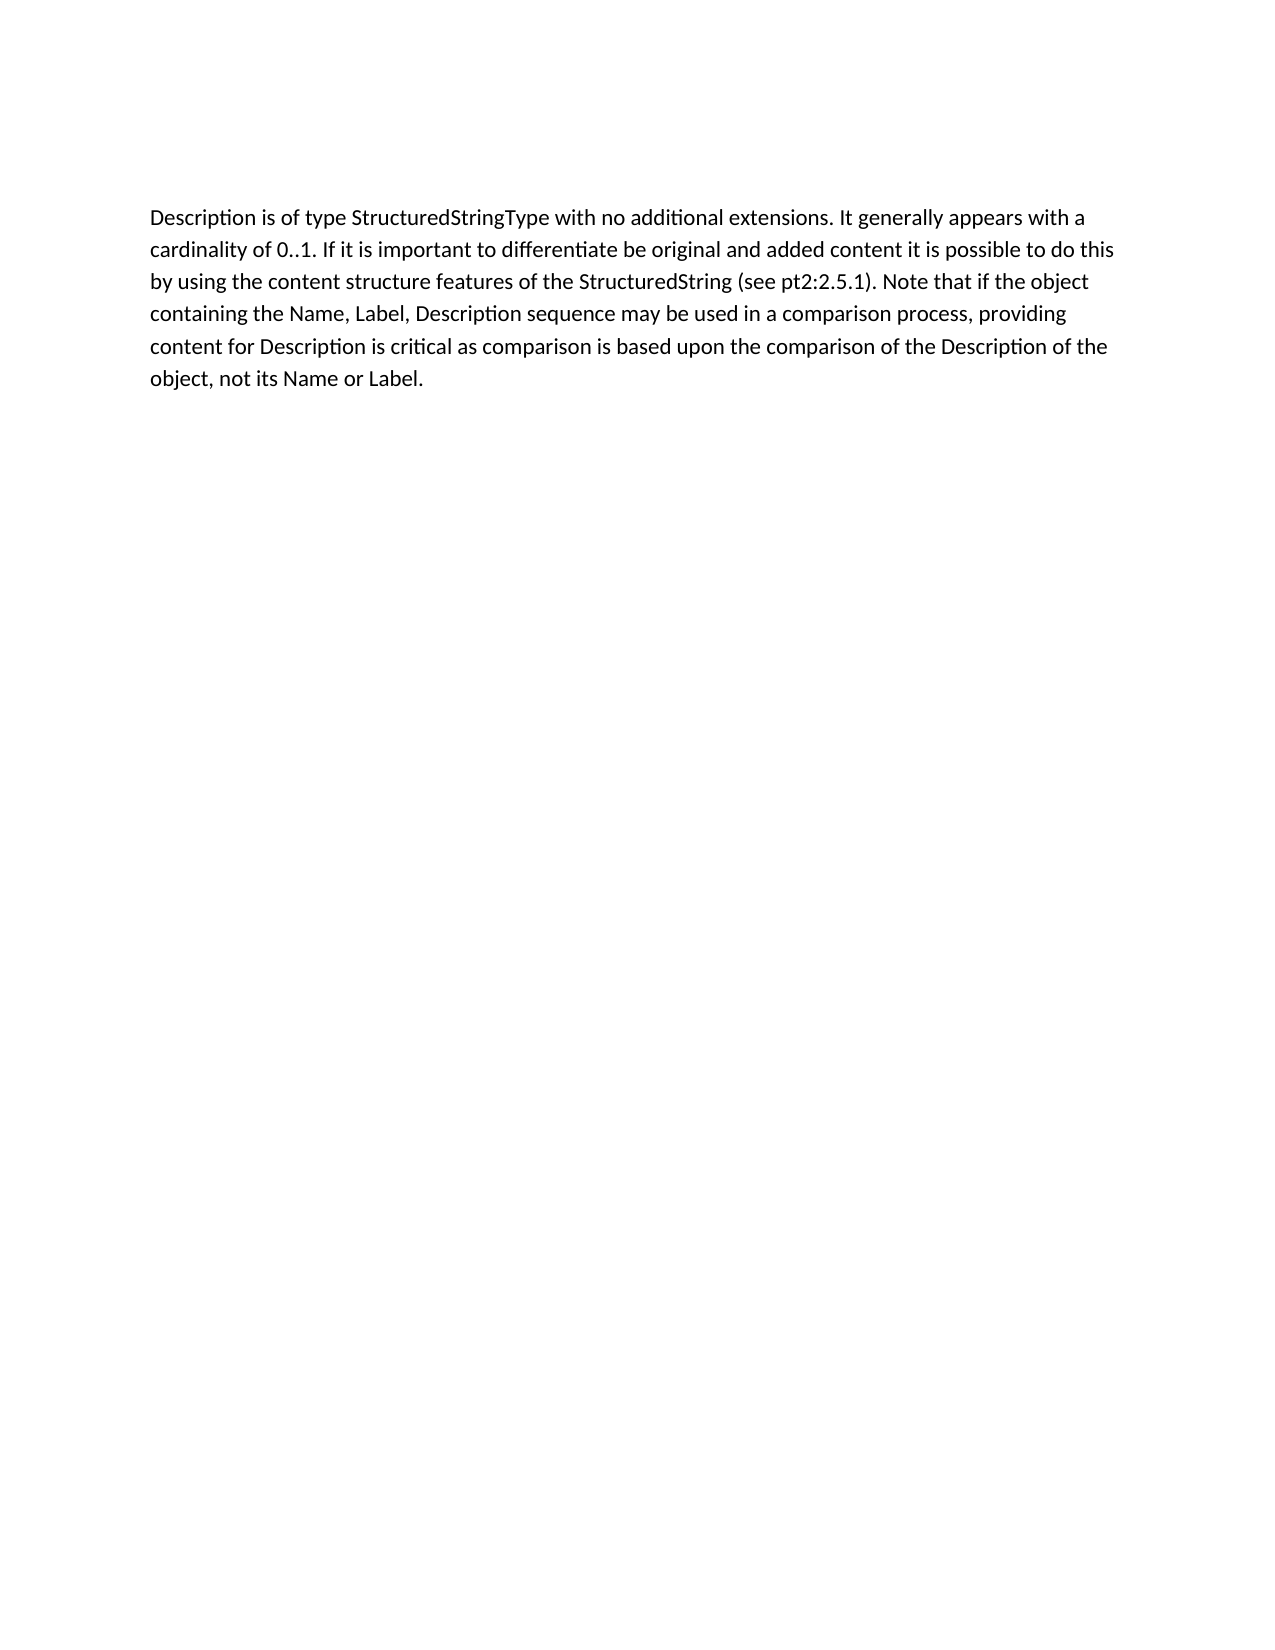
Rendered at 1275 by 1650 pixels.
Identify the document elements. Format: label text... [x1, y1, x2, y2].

text Description is of type StructuredStringType with no additional extensions. It generally appears with a cardinality of 0..1. If it is important to differentiate be original and added content it is possible to do this by using the content structure features of the StructuredString (see pt2:2.5.1). Note that if the object containing the Name, Label, Description sequence may be used in a comparison process, providing content for Description is critical as comparison is based upon the comparison of the Description of the object, not its Name or Label. [150, 203, 1125, 392]
